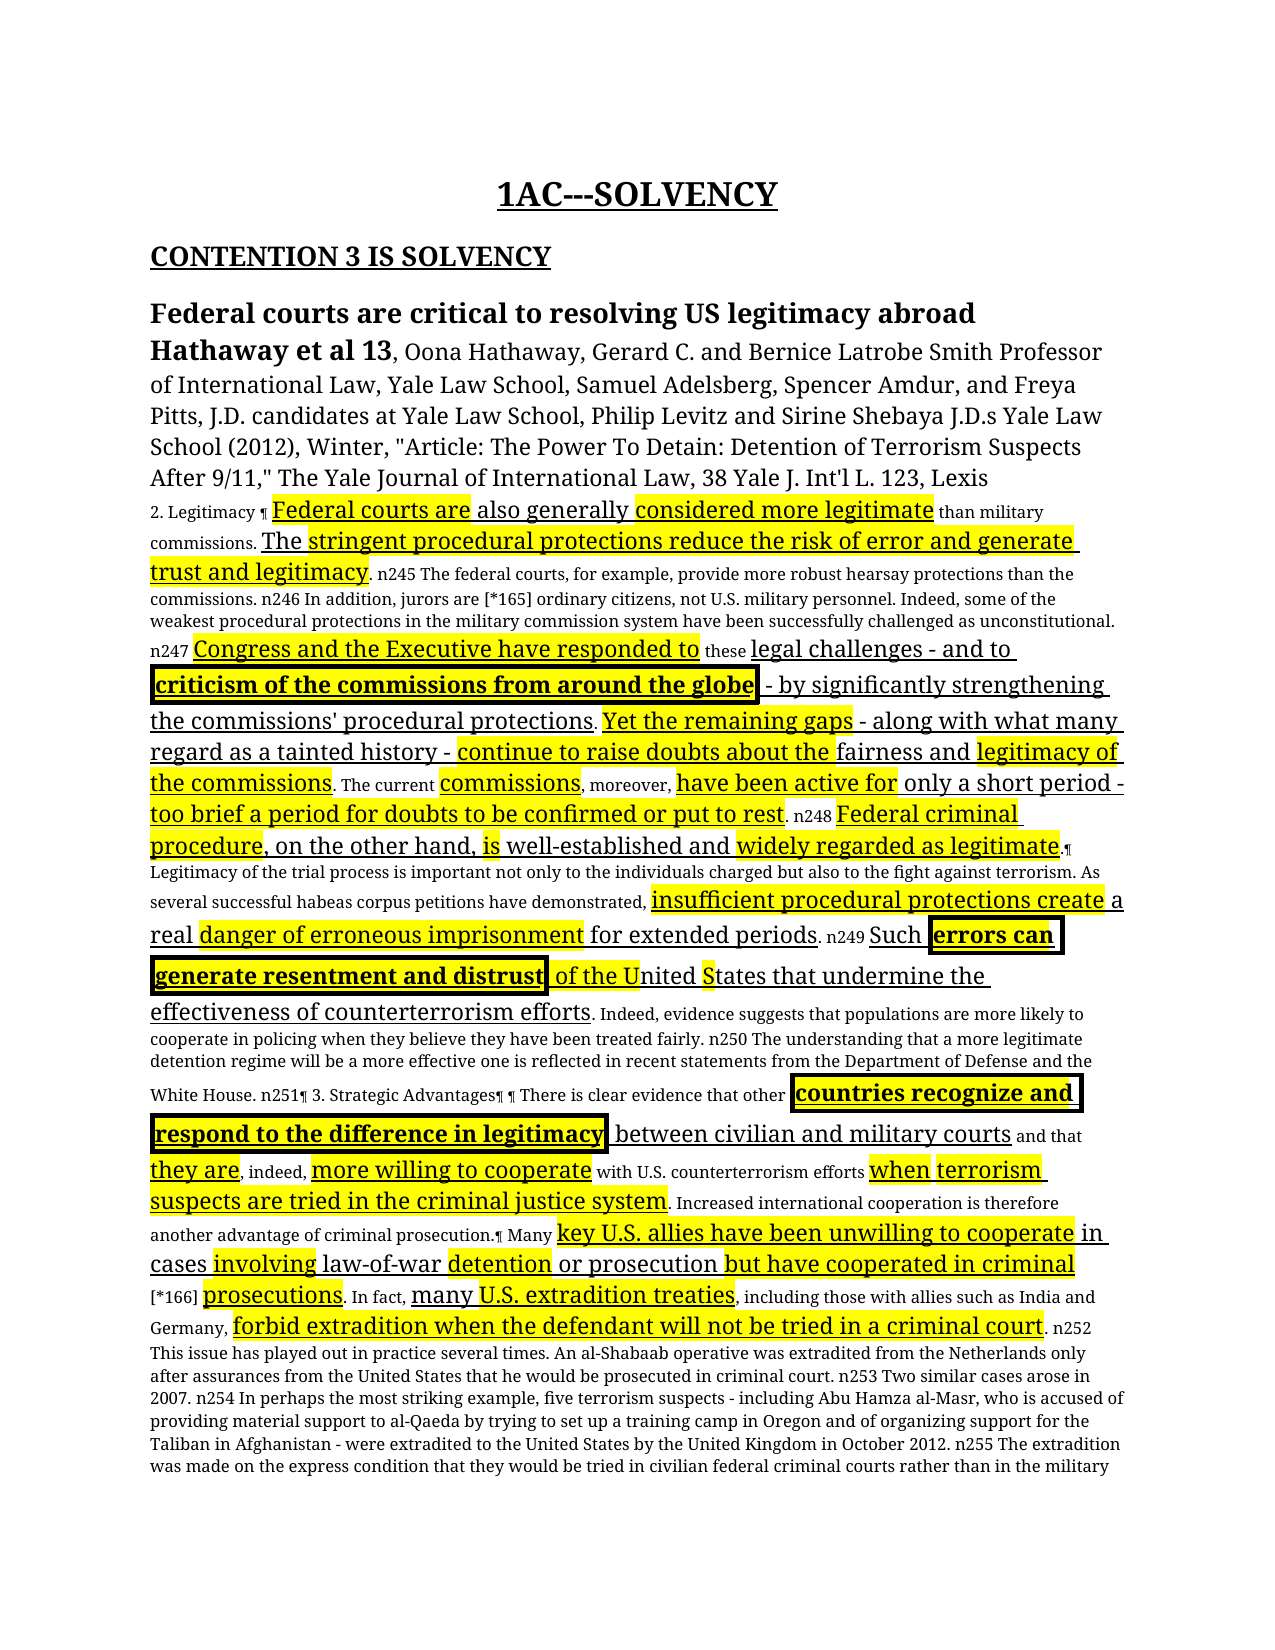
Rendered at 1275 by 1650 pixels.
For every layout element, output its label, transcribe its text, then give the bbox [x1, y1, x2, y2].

text Hathaway et al 13, Oona Hathaway, Gerard C. and Bernice Latrobe Smith Professor of International Law, Yale Law School, Samuel Adelsberg, Spencer Amdur, and Freya Pitts, J.D. candidates at Yale Law School, Philip Levitz and Sirine Shebaya J.D.s Yale Law School (2012), Winter, "Article: The Power To Detain: Detention of Terrorism Suspects After 9/11," The Yale Journal of International Law, 38 Yale J. Int'l L. 123, Lexis [150, 332, 1125, 493]
subtitle CONTENTION 3 IS SOLVENCY [150, 237, 1125, 274]
subtitle Federal courts are critical to resolving US legitimacy abroad [150, 295, 1125, 332]
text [150, 493, 1125, 1478]
subtitle 1AC---SOLVENCY [150, 171, 1125, 216]
